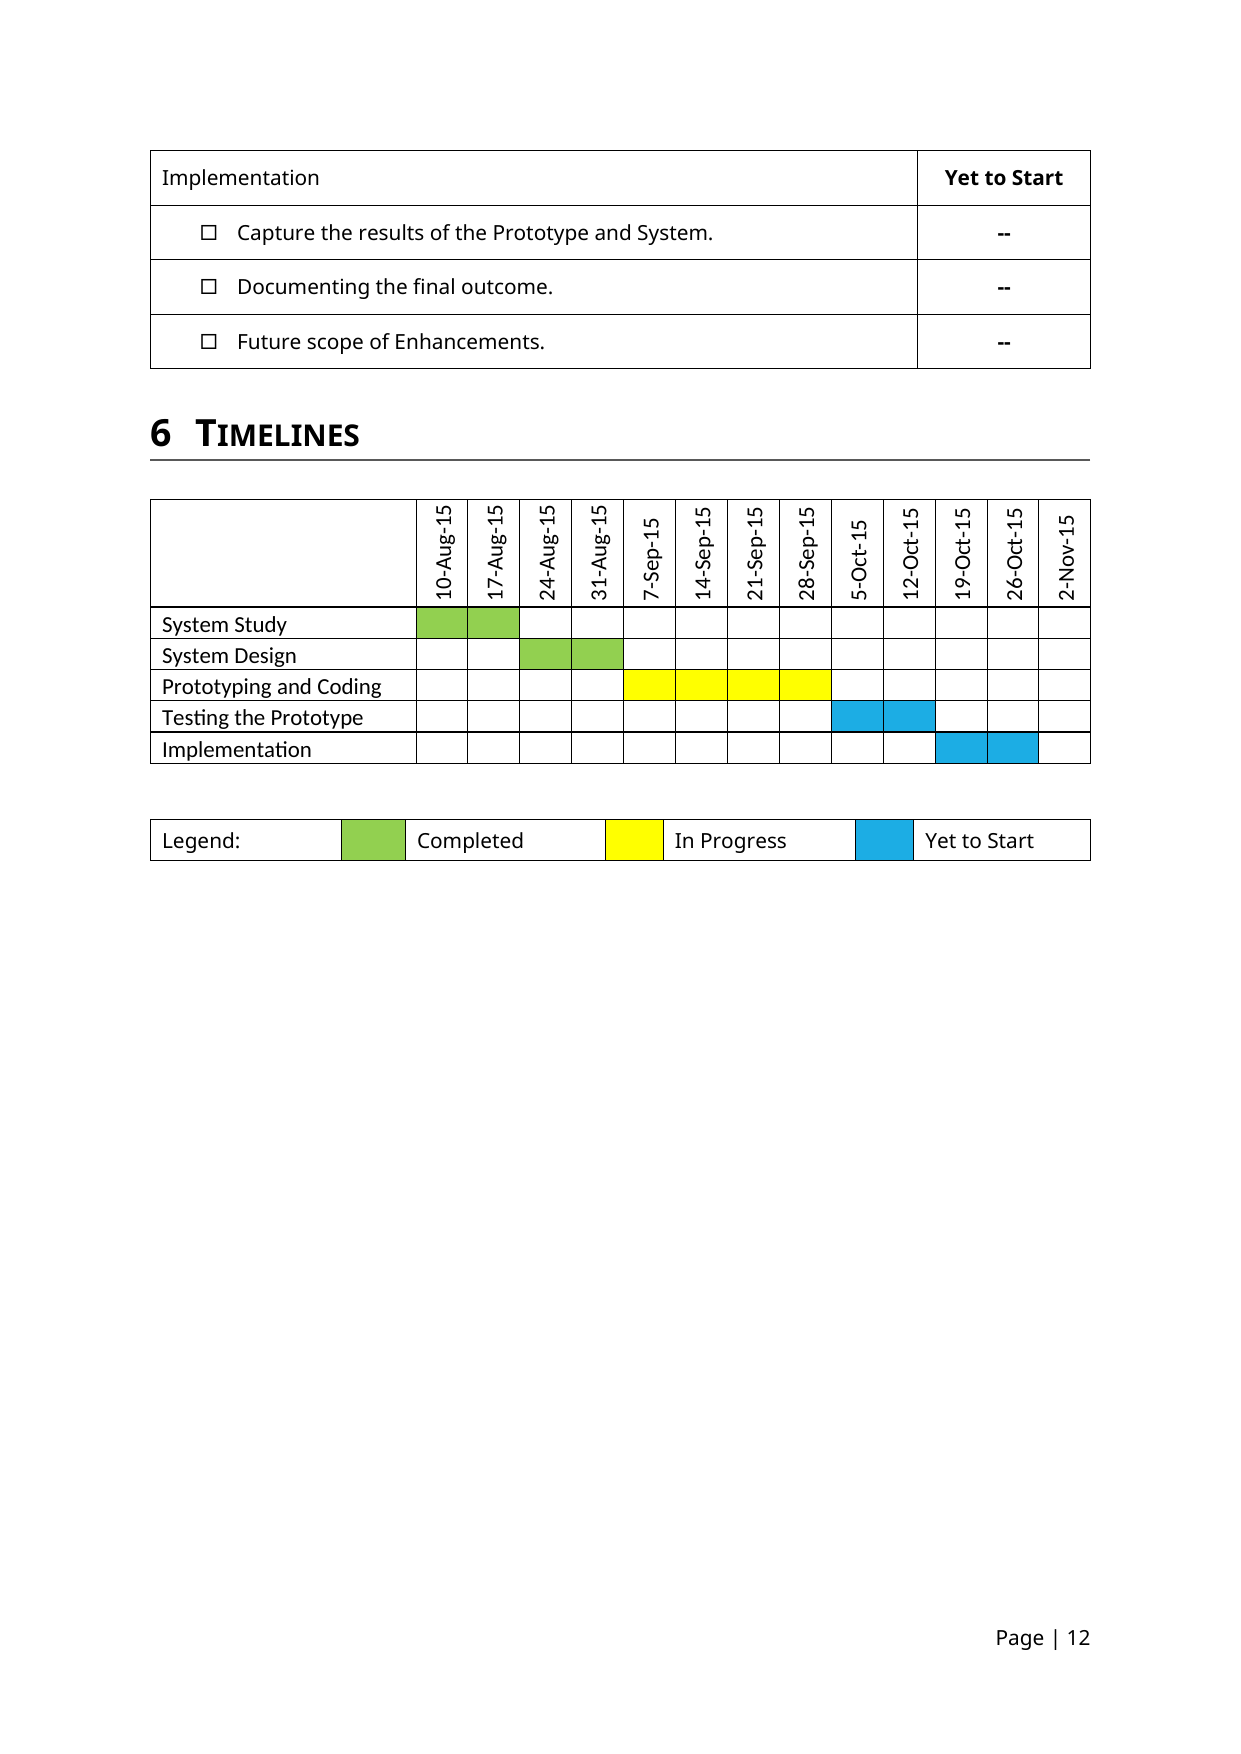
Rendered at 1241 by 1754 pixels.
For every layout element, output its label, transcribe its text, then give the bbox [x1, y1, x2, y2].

table_header 12-Oct-15 [884, 500, 935, 606]
table_cell [572, 701, 623, 731]
table_cell [780, 639, 831, 669]
table_cell [417, 639, 467, 669]
table_cell [572, 608, 623, 638]
table_header [606, 820, 663, 860]
table_header 10-Aug-15 [417, 500, 467, 606]
table_cell [468, 701, 519, 731]
table_header [342, 820, 405, 860]
table_cell System Design [151, 639, 416, 669]
table_cell [676, 639, 727, 669]
table_cell [624, 701, 675, 731]
table_cell [520, 733, 571, 763]
table_header 2-Nov-15 [1039, 500, 1090, 606]
table_cell [417, 670, 467, 700]
table_cell -- [918, 260, 1090, 313]
table_cell Future scope of Enhancements. [151, 315, 917, 368]
table_header 28-Sep-15 [780, 500, 831, 606]
table_cell Implementation [151, 151, 917, 204]
table_cell [417, 733, 467, 763]
table_cell [468, 608, 519, 638]
table_cell -- [918, 206, 1090, 259]
table_cell [936, 639, 987, 669]
table_header [856, 820, 913, 860]
table_cell [884, 733, 935, 763]
table_cell [728, 608, 779, 638]
table_cell [884, 670, 935, 700]
table_cell [676, 701, 727, 731]
table_cell [936, 670, 987, 700]
table_cell [520, 608, 571, 638]
table_cell [936, 701, 987, 731]
table_header Yet to Start [914, 820, 1090, 860]
table_cell [936, 733, 987, 763]
table_cell Prototyping and Coding [151, 670, 416, 700]
table_cell [780, 608, 831, 638]
table_header 31-Aug-15 [572, 500, 623, 606]
table_cell [832, 701, 883, 731]
table_cell [832, 608, 883, 638]
table_cell [1039, 639, 1090, 669]
table_cell [572, 639, 623, 669]
table_cell [780, 670, 831, 700]
subtitle Timelines [150, 406, 1090, 459]
table_header In Progress [664, 820, 855, 860]
table_header Completed [406, 820, 605, 860]
table_cell [884, 639, 935, 669]
table_cell System Study [151, 608, 416, 638]
table_cell [1039, 733, 1090, 763]
table_cell [988, 733, 1038, 763]
table_header 17-Aug-15 [468, 500, 519, 606]
table_cell [572, 670, 623, 700]
table_cell Yet to Start [918, 151, 1090, 204]
table_cell [676, 733, 727, 763]
table_cell [676, 608, 727, 638]
table_cell [988, 639, 1038, 669]
table_cell [1039, 670, 1090, 700]
table_cell [468, 733, 519, 763]
table_cell [832, 733, 883, 763]
table_cell [728, 701, 779, 731]
table_cell [417, 608, 467, 638]
table_cell [417, 701, 467, 731]
table_cell [624, 608, 675, 638]
table_cell [520, 670, 571, 700]
table_cell Documenting the final outcome. [151, 260, 917, 313]
table_cell [728, 670, 779, 700]
table_cell -- [918, 315, 1090, 368]
table_cell Implementation [151, 733, 416, 763]
table_cell Testing the Prototype [151, 701, 416, 731]
table_cell [728, 733, 779, 763]
table_cell [1039, 608, 1090, 638]
table_header 26-Oct-15 [988, 500, 1038, 606]
table_cell [676, 670, 727, 700]
table_header 19-Oct-15 [936, 500, 987, 606]
table_cell [780, 701, 831, 731]
table_cell Capture the results of the Prototype and System. [151, 206, 917, 259]
table_cell [624, 670, 675, 700]
table_cell [520, 639, 571, 669]
table_cell [780, 733, 831, 763]
table_cell [572, 733, 623, 763]
table_header 14-Sep-15 [676, 500, 727, 606]
table_cell [832, 670, 883, 700]
table_cell [988, 608, 1038, 638]
table_cell [936, 608, 987, 638]
table_cell [624, 733, 675, 763]
table_cell [988, 670, 1038, 700]
table_header [151, 500, 416, 606]
table_header 24-Aug-15 [520, 500, 571, 606]
table_cell [520, 701, 571, 731]
table_cell [1039, 701, 1090, 731]
table_cell [832, 639, 883, 669]
table_header 21-Sep-15 [728, 500, 779, 606]
table_cell [468, 639, 519, 669]
table_cell [624, 639, 675, 669]
table_cell [468, 670, 519, 700]
table_header 5-Oct-15 [832, 500, 883, 606]
table_cell [884, 701, 935, 731]
table_cell [884, 608, 935, 638]
table_header 7-Sep-15 [624, 500, 675, 606]
table_cell [988, 701, 1038, 731]
table_header Legend: [151, 820, 341, 860]
table_cell [728, 639, 779, 669]
